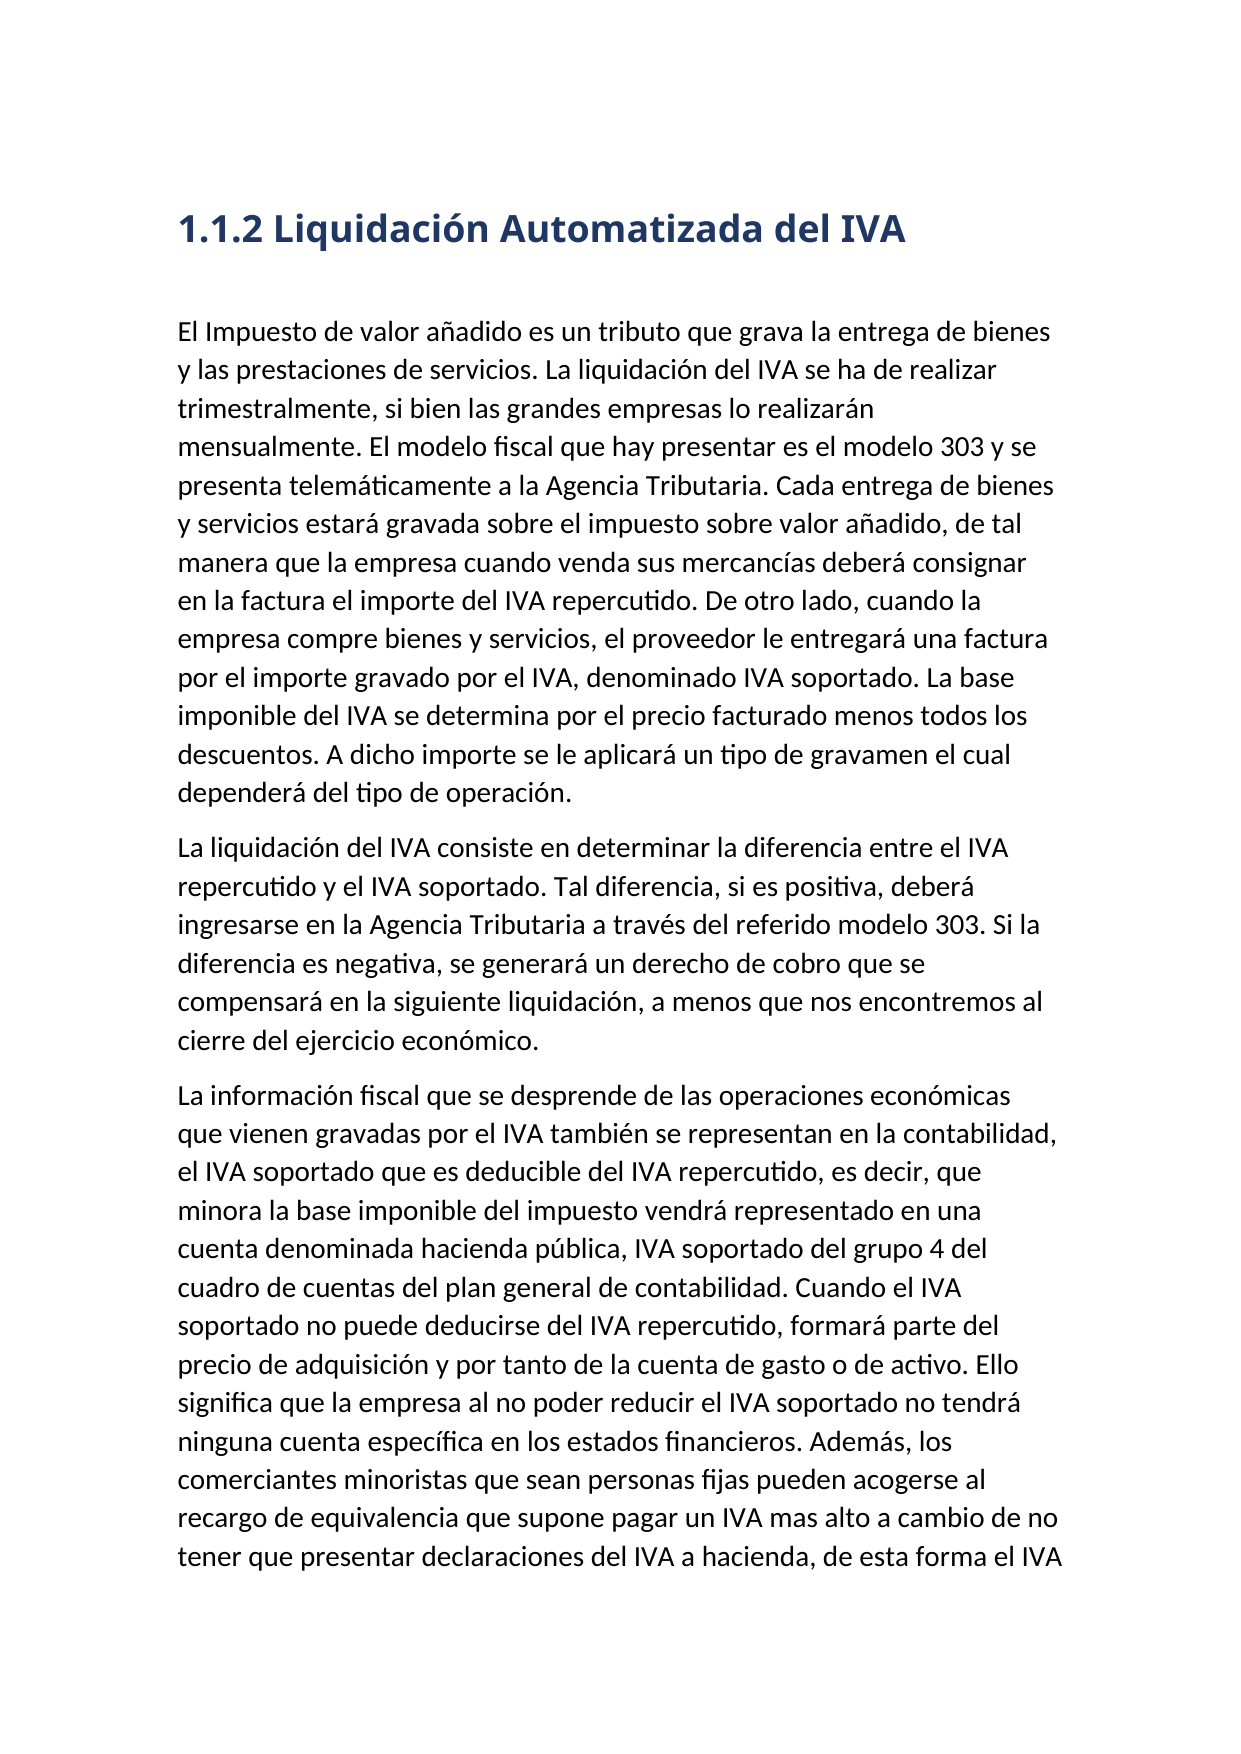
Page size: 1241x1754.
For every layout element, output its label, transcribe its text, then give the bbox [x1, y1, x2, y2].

subtitle 1.1.2 Liquidación Automatizada del IVA [177, 203, 1063, 254]
text La liquidación del IVA consiste en determinar la diferencia entre el IVA repercutido y el IVA soportado. Tal diferencia, si es positiva, deberá ingresarse en la Agencia Tributaria a través del referido modelo 303. Si la diferencia es negativa, se generará un derecho de cobro que se compensará en la siguiente liquidación, a menos que nos encontremos al cierre del ejercicio económico. [177, 829, 1063, 1057]
text El Impuesto de valor añadido es un tributo que grava la entrega de bienes y las prestaciones de servicios. La liquidación del IVA se ha de realizar trimestralmente, si bien las grandes empresas lo realizarán mensualmente. El modelo fiscal que hay presentar es el modelo 303 y se presenta telemáticamente a la Agencia Tributaria. Cada entrega de bienes y servicios estará gravada sobre el impuesto sobre valor añadido, de tal manera que la empresa cuando venda sus mercancías deberá consignar en la factura el importe del IVA repercutido. De otro lado, cuando la empresa compre bienes y servicios, el proveedor le entregará una factura por el importe gravado por el IVA, denominado IVA soportado. La base imponible del IVA se determina por el precio facturado menos todos los descuentos. A dicho importe se le aplicará un tipo de gravamen el cual dependerá del tipo de operación. [177, 313, 1063, 810]
